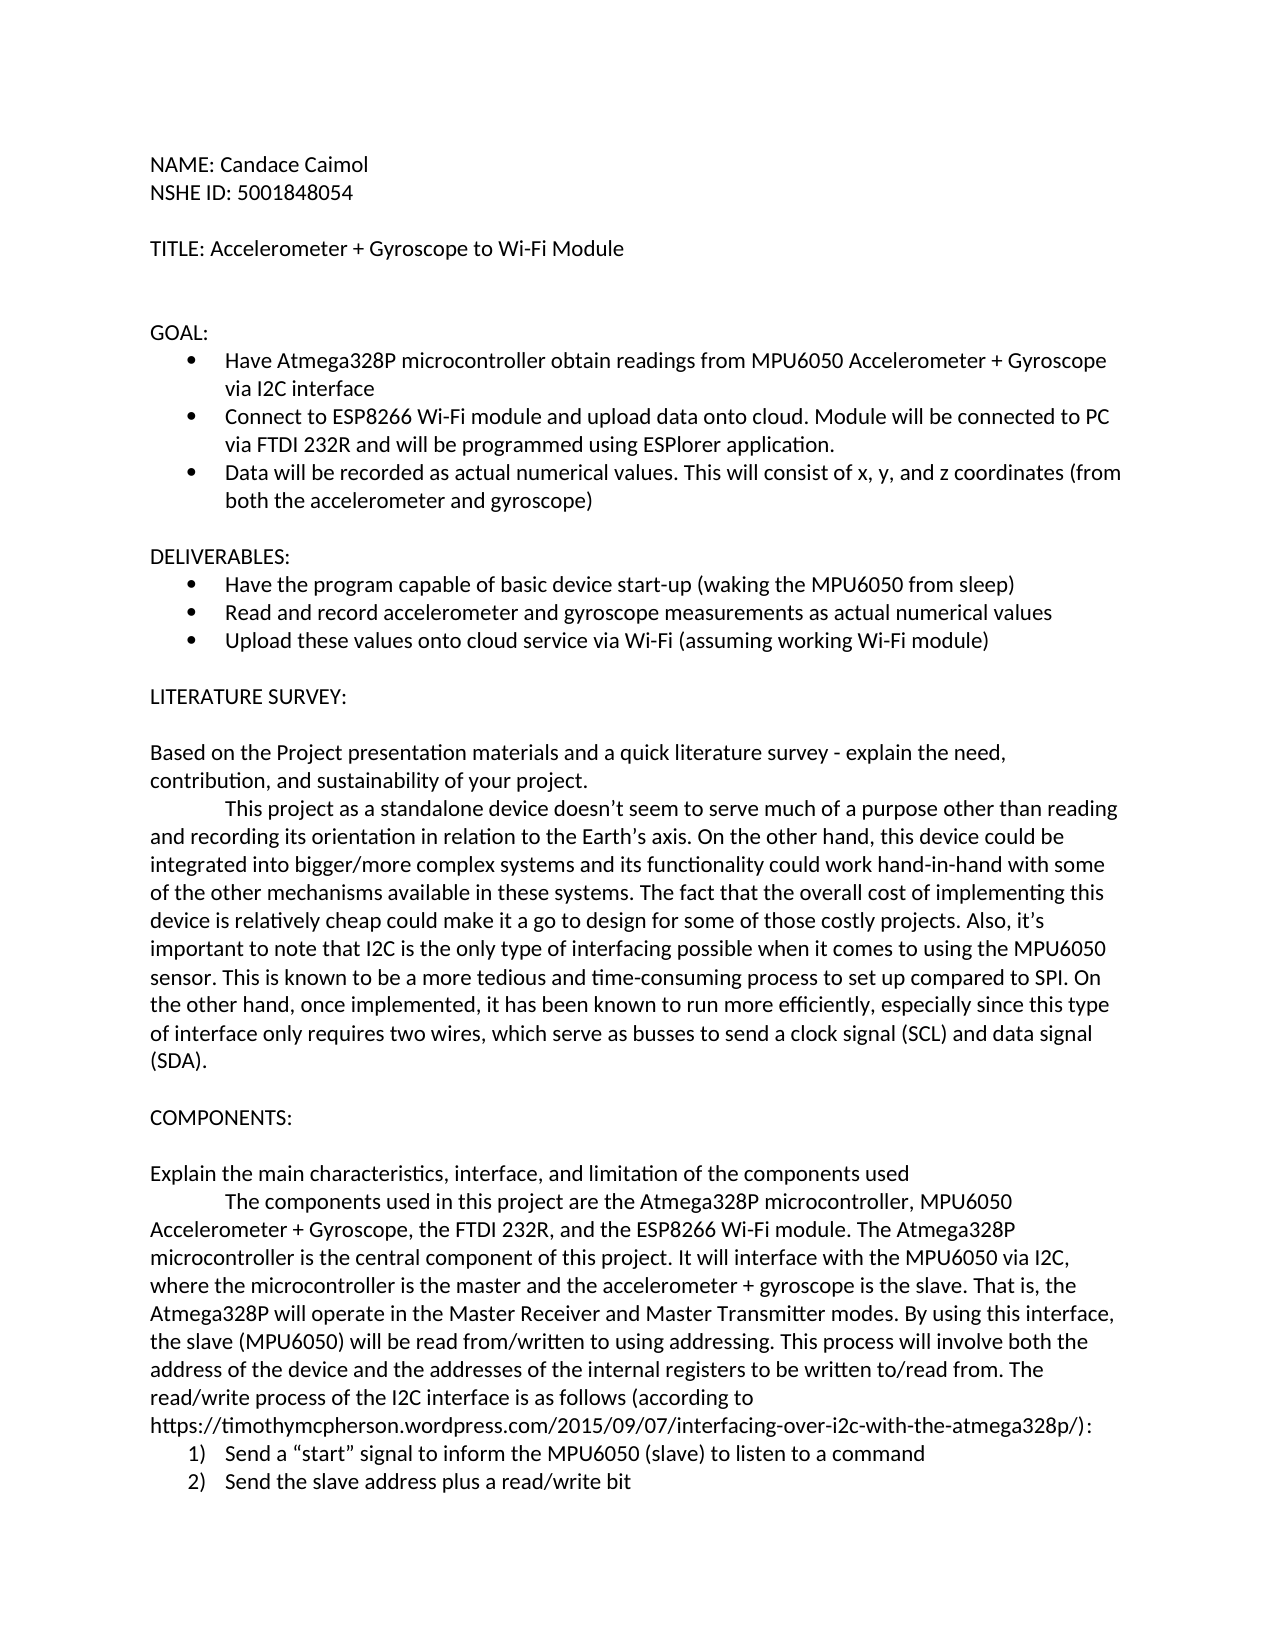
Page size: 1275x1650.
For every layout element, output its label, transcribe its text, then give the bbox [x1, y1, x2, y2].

list Send a “start” signal to inform the MPU6050 (slave) to listen to a command [187, 1439, 1125, 1467]
text Explain the main characteristics, interface, and limitation of the components used [150, 1159, 1125, 1187]
text COMPONENTS: [150, 1103, 1125, 1131]
list Data will be recorded as actual numerical values. This will consist of x, y, and z coordinates (from both the accelerometer and gyroscope) [187, 458, 1125, 514]
text NAME: Candace Caimol [150, 150, 1125, 178]
list Connect to ESP8266 Wi-Fi module and upload data onto cloud. Module will be connected to PC via FTDI 232R and will be programmed using ESPlorer application. [187, 402, 1125, 458]
text LITERATURE SURVEY: [150, 682, 1125, 710]
list Send the slave address plus a read/write bit [187, 1467, 1125, 1495]
text TITLE: Accelerometer + Gyroscope to Wi-Fi Module [150, 234, 1125, 262]
text NSHE ID: 5001848054 [150, 178, 1125, 206]
list Have Atmega328P microcontroller obtain readings from MPU6050 Accelerometer + Gyroscope via I2C interface [187, 346, 1125, 402]
text DELIVERABLES: [150, 542, 1125, 570]
text The components used in this project are the Atmega328P microcontroller, MPU6050 Accelerometer + Gyroscope, the FTDI 232R, and the ESP8266 Wi-Fi module. The Atmega328P microcontroller is the central component of this project. It will interface with the MPU6050 via I2C, where the microcontroller is the master and the accelerometer + gyroscope is the slave. That is, the Atmega328P will operate in the Master Receiver and Master Transmitter modes. By using this interface, the slave (MPU6050) will be read from/written to using addressing. This process will involve both the address of the device and the addresses of the internal registers to be written to/read from. The read/write process of the I2C interface is as follows (according to https://timothymcpherson.wordpress.com/2015/09/07/interfacing-over-i2c-with-the-atmega328p/): [150, 1187, 1125, 1439]
text Based on the Project presentation materials and a quick literature survey - explain the need, contribution, and sustainability of your project. [150, 738, 1125, 794]
text GOAL: [150, 318, 1125, 346]
list Have the program capable of basic device start-up (waking the MPU6050 from sleep) [187, 570, 1125, 598]
list Read and record accelerometer and gyroscope measurements as actual numerical values [187, 598, 1125, 626]
list Upload these values onto cloud service via Wi-Fi (assuming working Wi-Fi module) [187, 626, 1125, 654]
text This project as a standalone device doesn’t seem to serve much of a purpose other than reading and recording its orientation in relation to the Earth’s axis. On the other hand, this device could be integrated into bigger/more complex systems and its functionality could work hand-in-hand with some of the other mechanisms available in these systems. The fact that the overall cost of implementing this device is relatively cheap could make it a go to design for some of those costly projects. Also, it’s important to note that I2C is the only type of interfacing possible when it comes to using the MPU6050 sensor. This is known to be a more tedious and time-consuming process to set up compared to SPI. On the other hand, once implemented, it has been known to run more efficiently, especially since this type of interface only requires two wires, which serve as busses to send a clock signal (SCL) and data signal (SDA). [150, 794, 1125, 1075]
